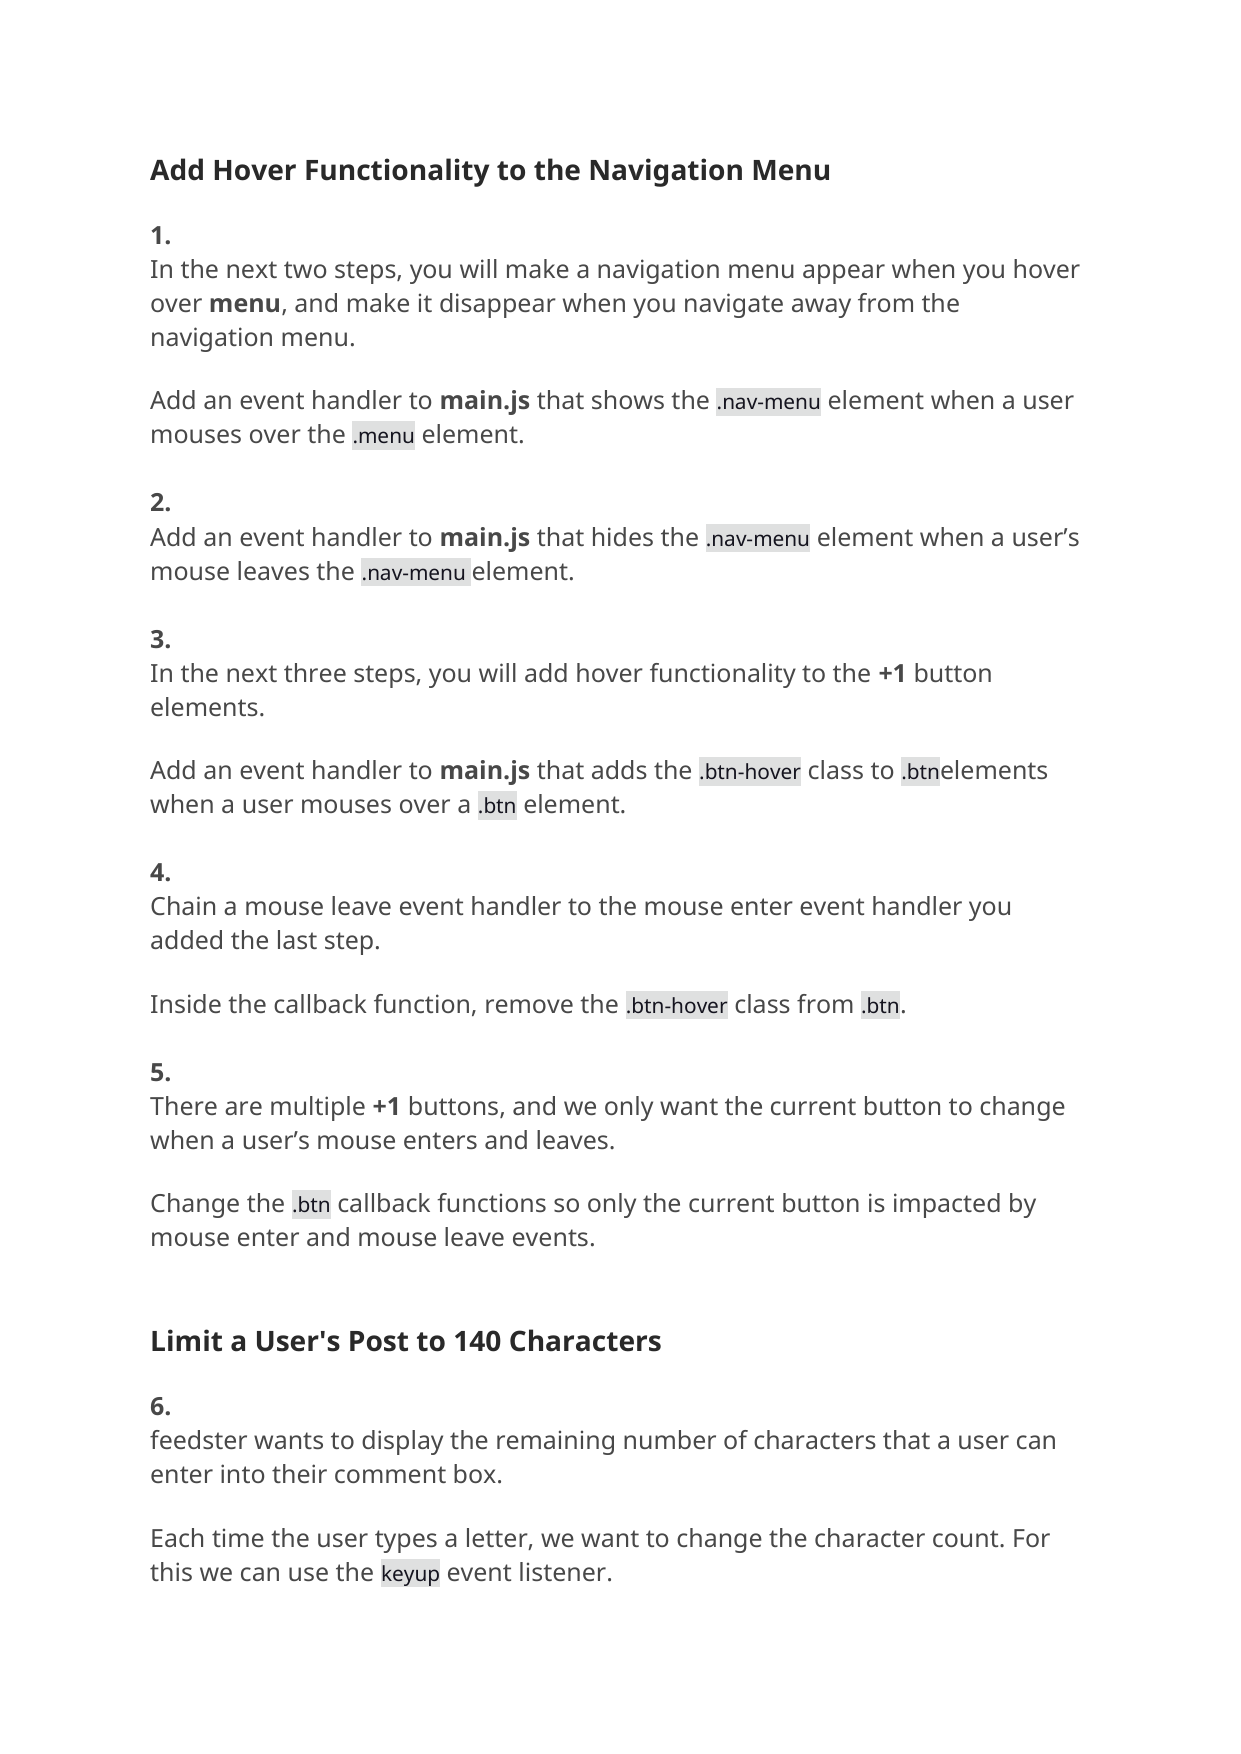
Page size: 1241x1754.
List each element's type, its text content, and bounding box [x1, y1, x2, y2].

text There are multiple +1 buttons, and we only want the current button to change when a user’s mouse enters and leaves. [150, 1088, 1090, 1157]
text Chain a mouse leave event handler to the mouse enter event handler you added the last step. [150, 889, 1090, 957]
text Each time the user types a letter, we want to change the character count. For this we can use the keyup event listener. [150, 1520, 1090, 1588]
text 6. [150, 1389, 1090, 1423]
text Limit a User's Post to 140 Characters [150, 1321, 1090, 1360]
text In the next three steps, you will add hover functionality to the +1 button elements. [150, 655, 1090, 723]
text Add Hover Functionality to the Navigation Menu [150, 150, 1090, 188]
text 3. [150, 621, 1090, 655]
text Add an event handler to main.js that shows the .nav-menu element when a user mouses over the .menu element. [150, 383, 1090, 451]
text feedster wants to display the remaining number of characters that a user can enter into their comment box. [150, 1423, 1090, 1491]
text 4. [150, 855, 1090, 889]
text 1. [150, 217, 1090, 252]
text Inside the callback function, remove the .btn-hover class from .btn. [150, 986, 1090, 1020]
text Add an event handler to main.js that adds the .btn-hover class to .btnelements when a user mouses over a .btn element. [150, 753, 1090, 821]
text Change the .btn callback functions so only the current button is impacted by mouse enter and mouse leave events. [150, 1186, 1090, 1254]
text In the next two steps, you will make a navigation menu appear when you hover over menu, and make it disappear when you navigate away from the navigation menu. [150, 252, 1090, 354]
text 5. [150, 1054, 1090, 1088]
text 2. [150, 485, 1090, 519]
text Add an event handler to main.js that hides the .nav-menu element when a user’s mouse leaves the .nav-menu element. [150, 519, 1090, 587]
